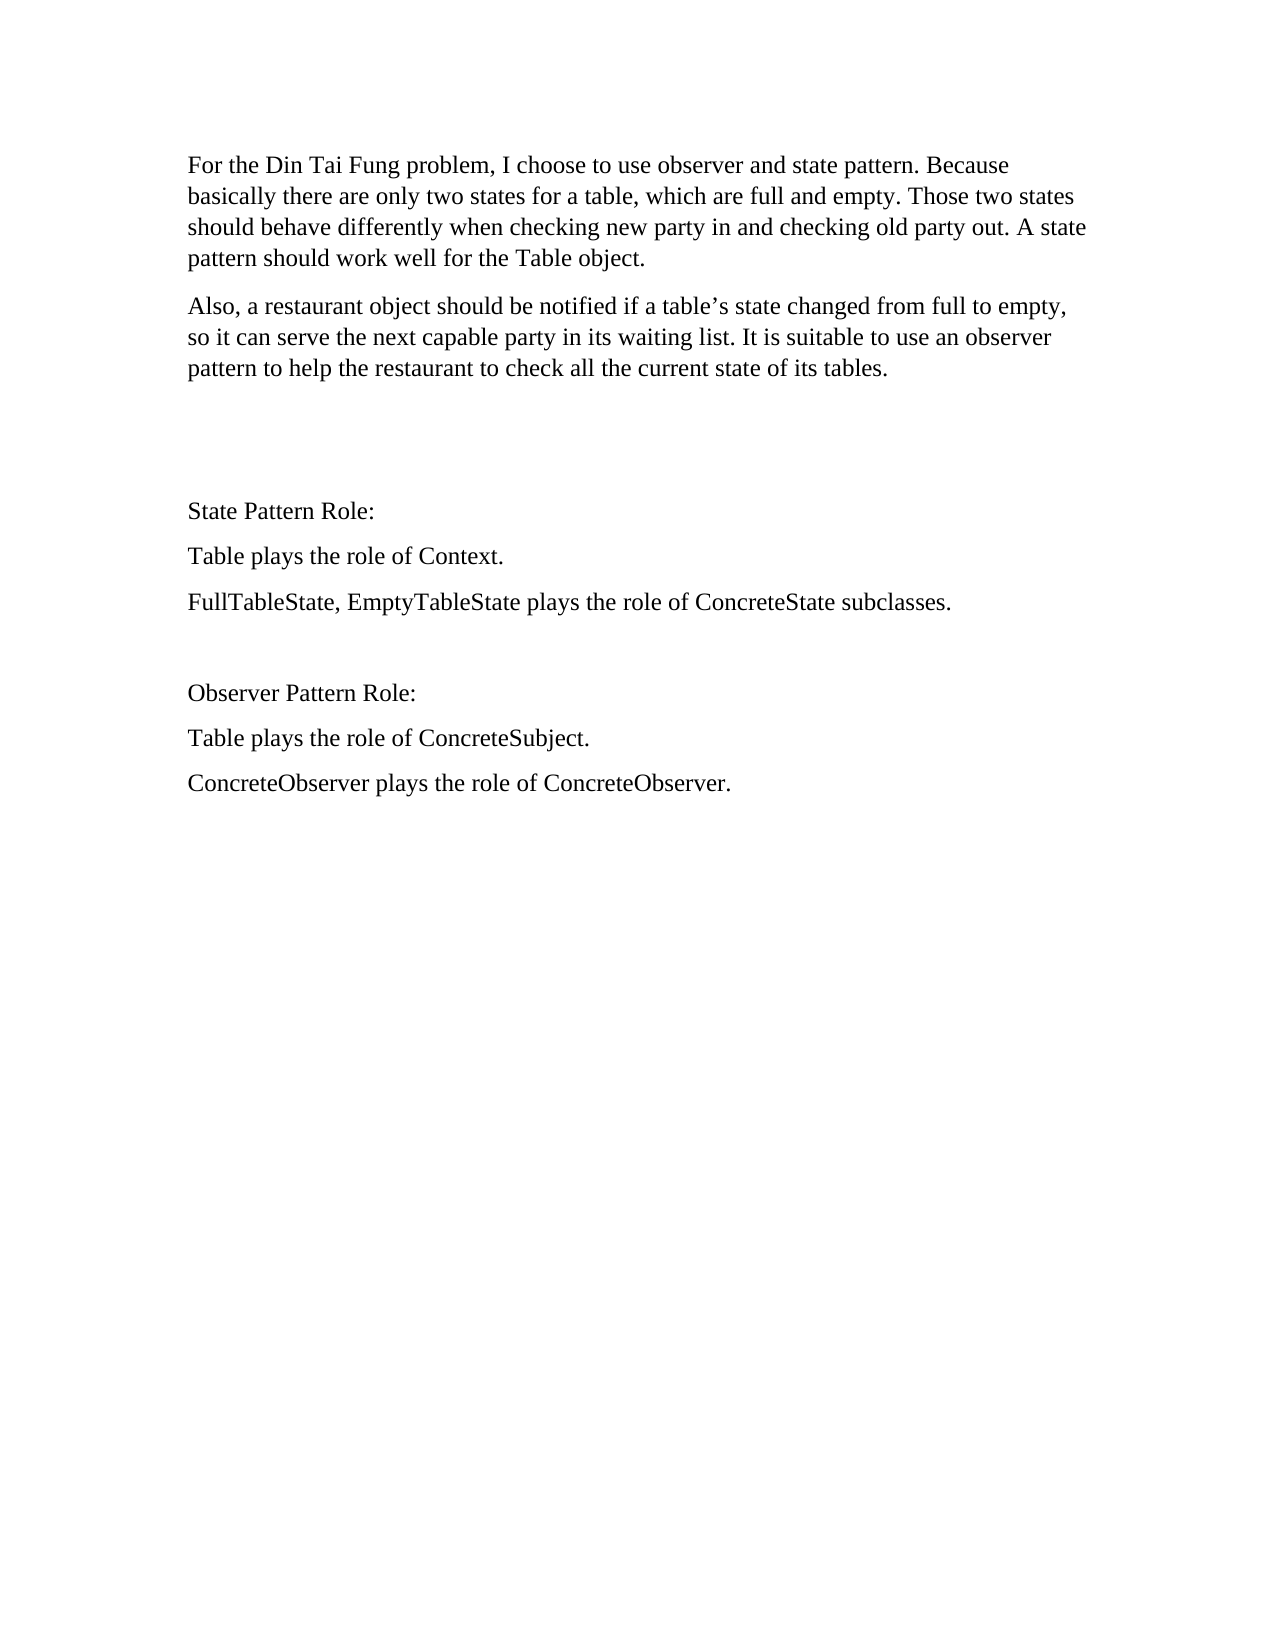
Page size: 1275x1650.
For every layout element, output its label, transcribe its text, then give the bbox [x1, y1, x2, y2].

text Also, a restaurant object should be notified if a table’s state changed from full to empty, so it can serve the next capable party in its waiting list. It is suitable to use an observer pattern to help the restaurant to check all the current state of its tables. [187, 291, 1087, 382]
text Observer Pattern Role: [187, 678, 1087, 706]
text FullTableState, EmptyTableState plays the role of ConcreteState subclasses. [187, 587, 1087, 616]
text Table plays the role of Context. [187, 541, 1087, 570]
text State Pattern Role: [187, 496, 1087, 525]
text ConcreteObserver plays the role of ConcreteObserver. [187, 768, 1087, 797]
text Table plays the role of ConcreteSubject. [187, 723, 1087, 752]
